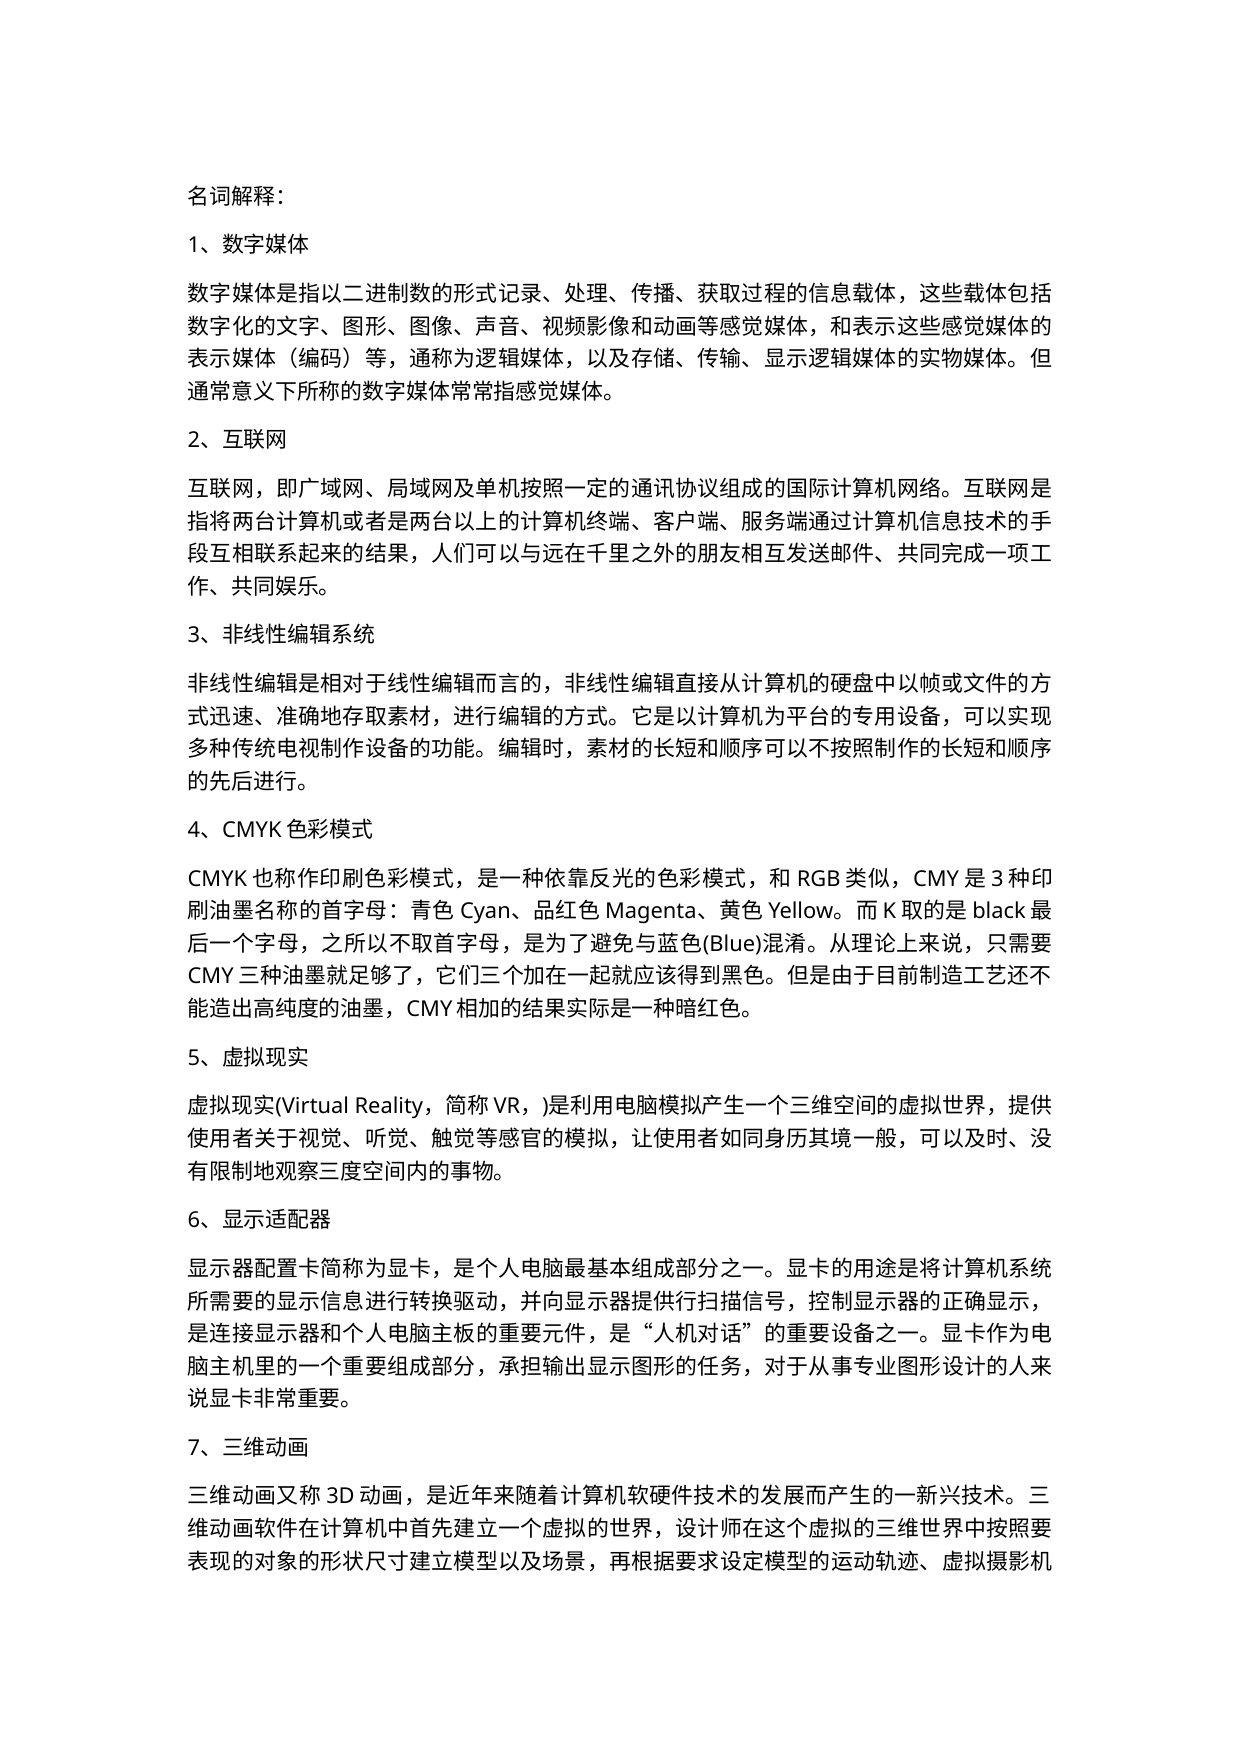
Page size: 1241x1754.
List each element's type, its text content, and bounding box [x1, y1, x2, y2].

text 3、非线性编辑系统 [187, 617, 1053, 649]
text 虚拟现实(Virtual Reality，简称VR，)是利用电脑模拟产生一个三维空间的虚拟世界，提供使用者关于视觉、听觉、触觉等感官的模拟，让使用者如同身历其境一般，可以及时、没有限制地观察三度空间内的事物。 [187, 1088, 1053, 1186]
text 6、显示适配器 [187, 1202, 1053, 1234]
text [187, 1478, 1053, 1576]
text 名词解释： [187, 178, 1053, 211]
text 7、三维动画 [187, 1429, 1053, 1462]
text 数字媒体是指以二进制数的形式记录、处理、传播、获取过程的信息载体，这些载体包括数字化的文字、图形、图像、声音、视频影像和动画等感觉媒体，和表示这些感觉媒体的表示媒体（编码）等，通称为逻辑媒体，以及存储、传输、显示逻辑媒体的实物媒体。但通常意义下所称的数字媒体常常指感觉媒体。 [187, 276, 1053, 406]
text 5、虚拟现实 [187, 1039, 1053, 1072]
text 4、CMYK色彩模式 [187, 812, 1053, 844]
text CMYK也称作印刷色彩模式，是一种依靠反光的色彩模式，和RGB类似，CMY是3种印刷油墨名称的首字母：青色Cyan、品红色Magenta、黄色Yellow。而K取的是black最后一个字母，之所以不取首字母，是为了避免与蓝色(Blue)混淆。从理论上来说，只需要CMY三种油墨就足够了，它们三个加在一起就应该得到黑色。但是由于目前制造工艺还不能造出高纯度的油墨，CMY相加的结果实际是一种暗红色。 [187, 861, 1053, 1023]
text 非线性编辑是相对于线性编辑而言的，非线性编辑直接从计算机的硬盘中以帧或文件的方式迅速、准确地存取素材，进行编辑的方式。它是以计算机为平台的专用设备，可以实现多种传统电视制作设备的功能。编辑时，素材的长短和顺序可以不按照制作的长短和顺序的先后进行。 [187, 666, 1053, 796]
text 2、互联网 [187, 422, 1053, 454]
text 互联网，即广域网、局域网及单机按照一定的通讯协议组成的国际计算机网络。互联网是指将两台计算机或者是两台以上的计算机终端、客户端、服务端通过计算机信息技术的手段互相联系起来的结果，人们可以与远在千里之外的朋友相互发送邮件、共同完成一项工作、共同娱乐。 [187, 471, 1053, 601]
text 显示器配置卡简称为显卡，是个人电脑最基本组成部分之一。显卡的用途是将计算机系统所需要的显示信息进行转换驱动，并向显示器提供行扫描信号，控制显示器的正确显示，是连接显示器和个人电脑主板的重要元件，是“人机对话”的重要设备之一。显卡作为电脑主机里的一个重要组成部分，承担输出显示图形的任务，对于从事专业图形设计的人来说显卡非常重要。 [187, 1251, 1053, 1413]
text 1、数字媒体 [187, 227, 1053, 259]
